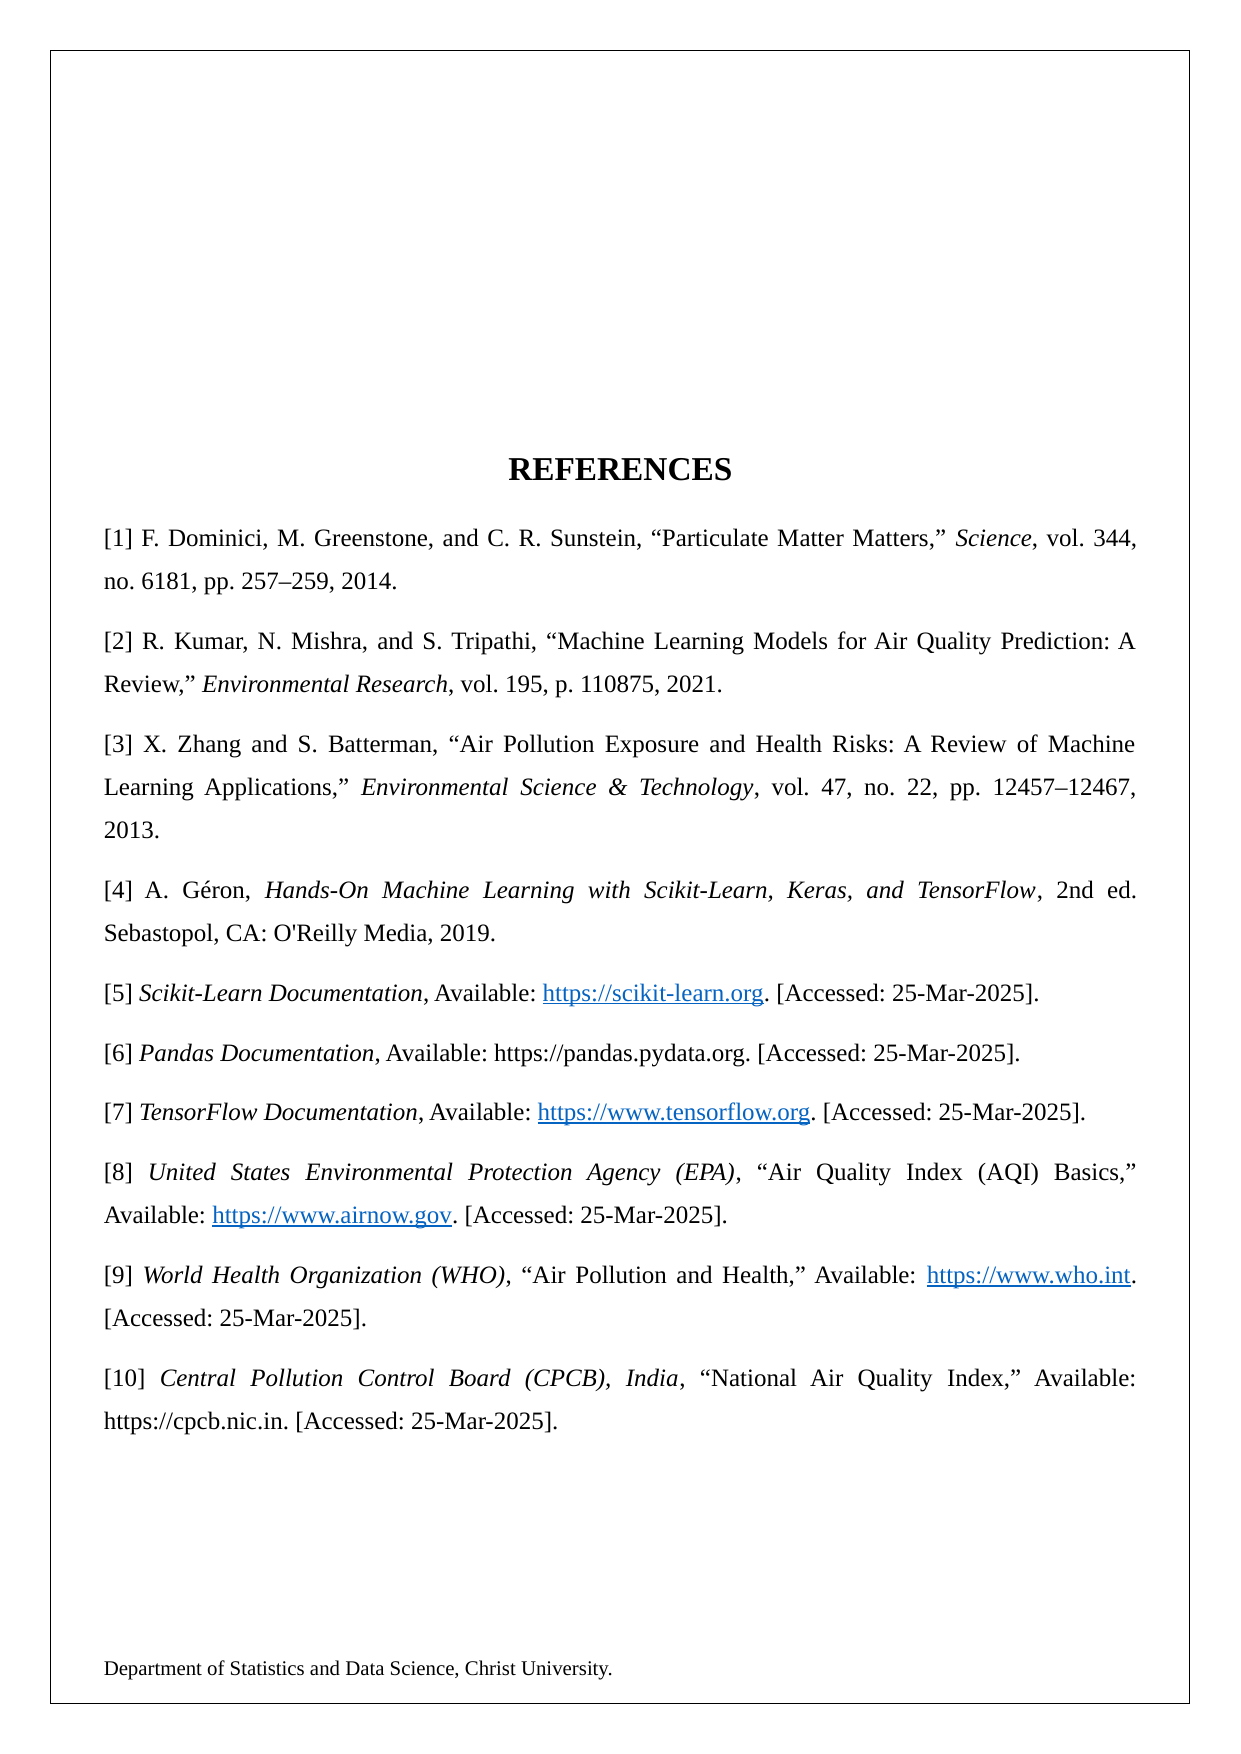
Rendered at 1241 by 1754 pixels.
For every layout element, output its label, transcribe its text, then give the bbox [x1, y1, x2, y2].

text [7] TensorFlow Documentation, Available: https://www.tensorflow.org. [Accessed: 25-Mar-2025]. [103, 1097, 1137, 1126]
text [6] Pandas Documentation, Available: https://pandas.pydata.org. [Accessed: 25-Mar-2025]. [103, 1038, 1137, 1066]
text [9] World Health Organization (WHO), “Air Pollution and Health,” Available: https://www.who.int. [Accessed: 25-Mar-2025]. [103, 1260, 1137, 1332]
text [3] X. Zhang and S. Batterman, “Air Pollution Exposure and Health Risks: A Review of Machine Learning Applications,” Environmental Science & Technology, vol. 47, no. 22, pp. 12457–12467, 2013. [103, 729, 1137, 844]
text [1] F. Dominici, M. Greenstone, and C. R. Sunstein, “Particulate Matter Matters,” Science, vol. 344, no. 6181, pp. 257–259, 2014. [103, 523, 1137, 595]
text [8] United States Environmental Protection Agency (EPA), “Air Quality Index (AQI) Basics,” Available: https://www.airnow.gov. [Accessed: 25-Mar-2025]. [103, 1157, 1137, 1229]
text [10] Central Pollution Control Board (CPCB), India, “National Air Quality Index,” Available: https://cpcb.nic.in. [Accessed: 25-Mar-2025]. [103, 1363, 1137, 1435]
text [2] R. Kumar, N. Mishra, and S. Tripathi, “Machine Learning Models for Air Quality Prediction: A Review,” Environmental Research, vol. 195, p. 110875, 2021. [103, 626, 1137, 698]
text [5] Scikit-Learn Documentation, Available: https://scikit-learn.org. [Accessed: 25-Mar-2025]. [103, 978, 1137, 1007]
text [4] A. Géron, Hands-On Machine Learning with Scikit-Learn, Keras, and TensorFlow, 2nd ed. Sebastopol, CA: O'Reilly Media, 2019. [103, 875, 1137, 947]
text REFERENCES [103, 449, 1137, 487]
